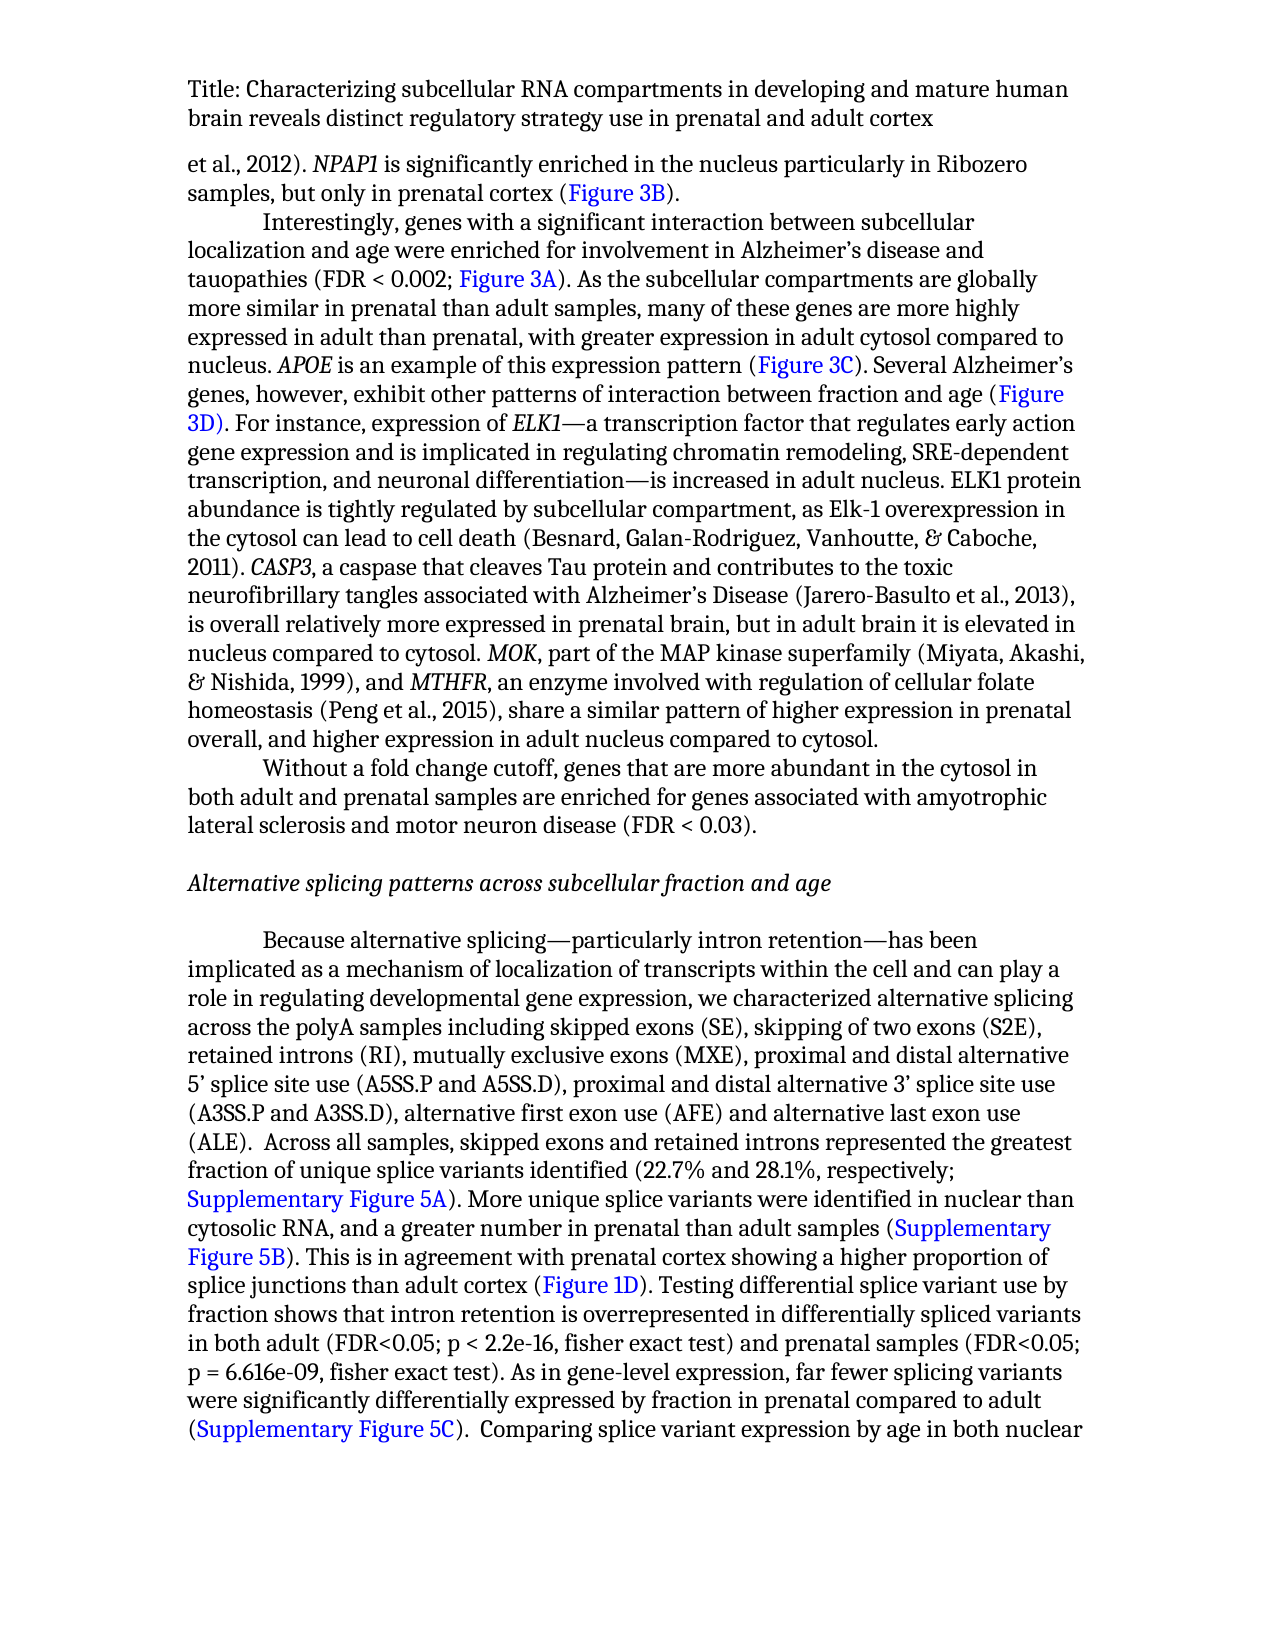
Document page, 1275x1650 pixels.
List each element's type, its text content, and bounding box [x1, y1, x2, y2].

text Interestingly, genes with a significant interaction between subcellular localization and age were enriched for involvement in Alzheimer’s disease and tauopathies (FDR < 0.002; Figure 3A). As the subcellular compartments are globally more similar in prenatal than adult samples, many of these genes are more highly expressed in adult than prenatal, with greater expression in adult cytosol compared to nucleus. APOE is an example of this expression pattern (Figure 3C). Several Alzheimer’s genes, however, exhibit other patterns of interaction between fraction and age (Figure 3D). For instance, expression of ELK1—a transcription factor that regulates early action gene expression and is implicated in regulating chromatin remodeling, SRE-dependent transcription, and neuronal differentiation—is increased in adult nucleus. ELK1 protein abundance is tightly regulated by subcellular compartment, as Elk-1 overexpression in the cytosol can lead to cell death (Besnard, Galan-Rodriguez, Vanhoutte, & Caboche, 2011). CASP3, a caspase that cleaves Tau protein and contributes to the toxic neurofibrillary tangles associated with Alzheimer’s Disease (Jarero-Basulto et al., 2013), is overall relatively more expressed in prenatal brain, but in adult brain it is elevated in nucleus compared to cytosol. MOK, part of the MAP kinase superfamily (Miyata, Akashi, & Nishida, 1999), and MTHFR, an enzyme involved with regulation of cellular folate homeostasis (Peng et al., 2015), share a similar pattern of higher expression in prenatal overall, and higher expression in adult nucleus compared to cytosol. [187, 207, 1087, 754]
text Without a fold change cutoff, genes that are more abundant in the cytosol in both adult and prenatal samples are enriched for genes associated with amyotrophic lateral sclerosis and motor neuron disease (FDR < 0.03). [187, 754, 1087, 840]
text Alternative splicing patterns across subcellular fraction and age [187, 869, 1087, 897]
